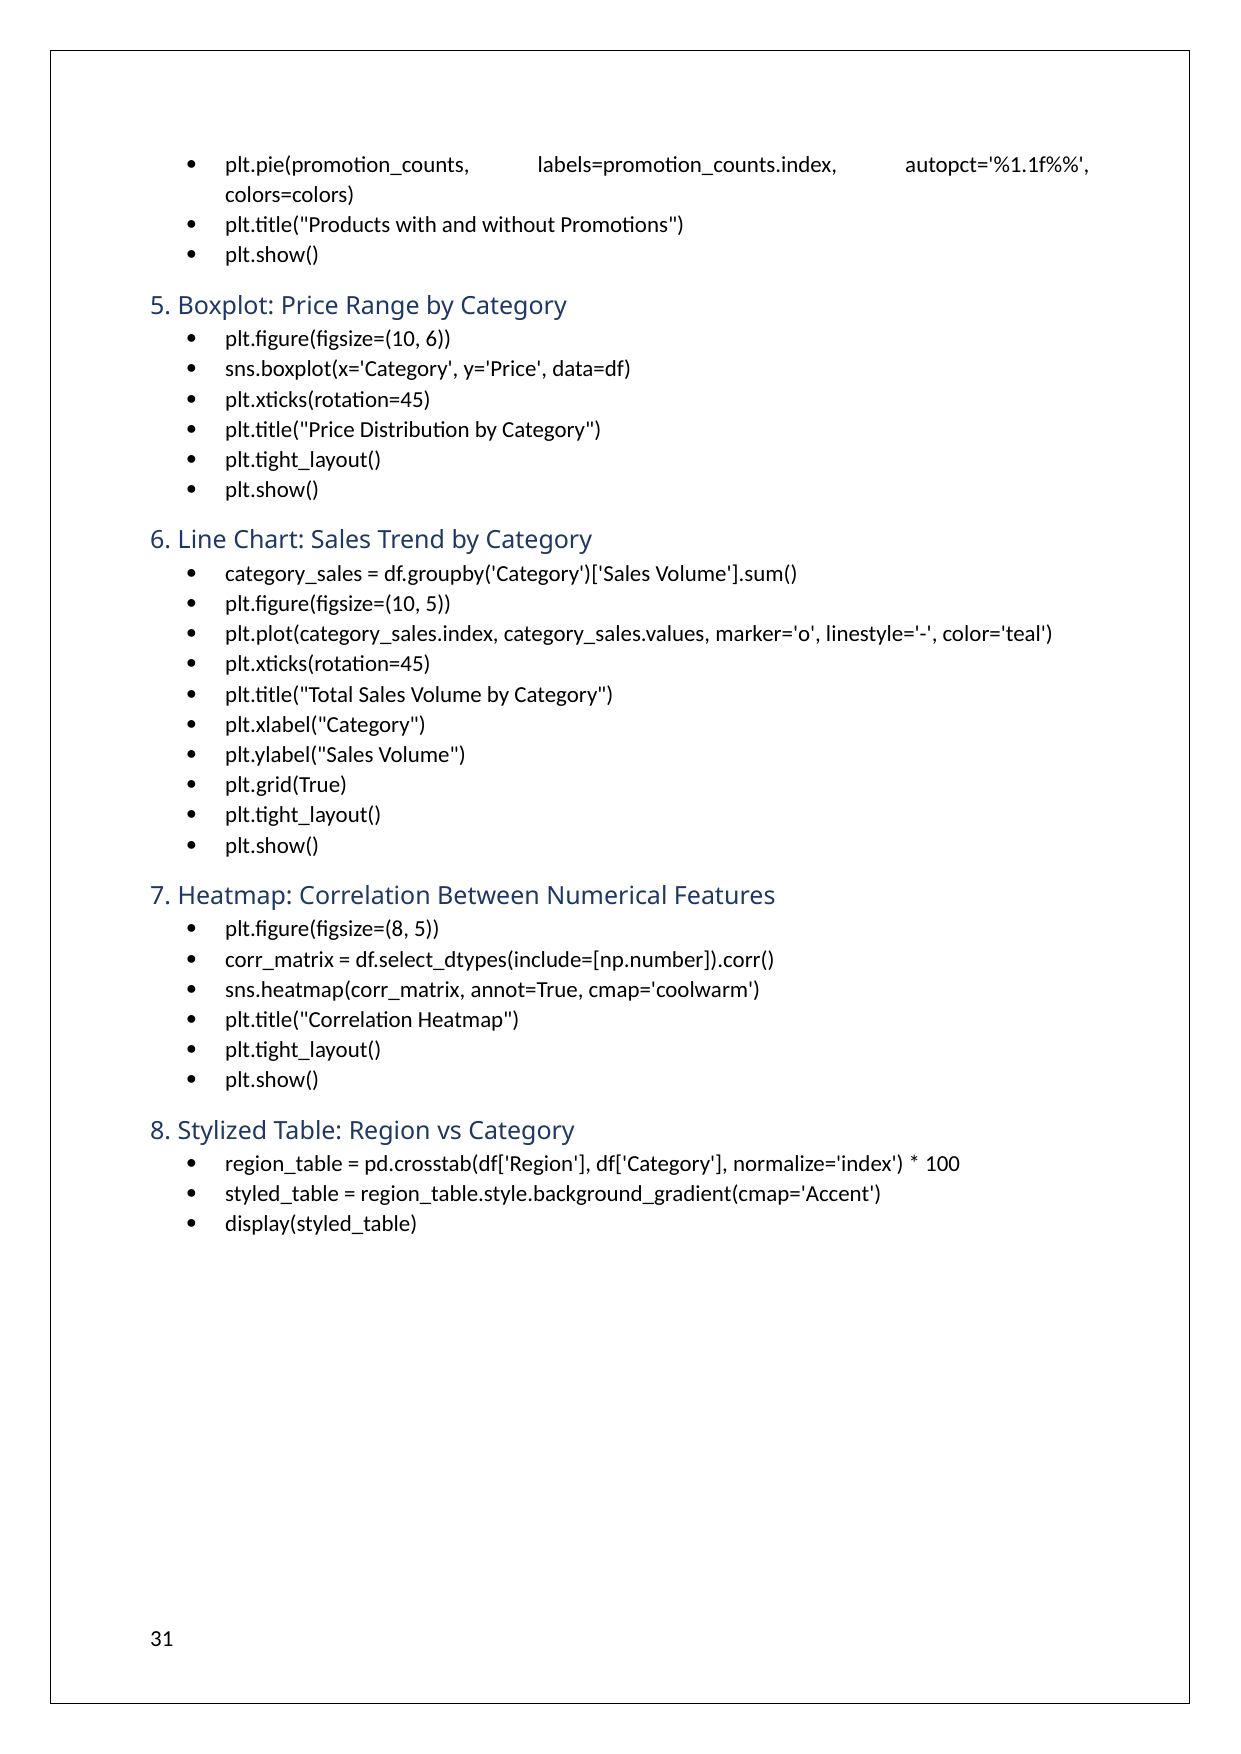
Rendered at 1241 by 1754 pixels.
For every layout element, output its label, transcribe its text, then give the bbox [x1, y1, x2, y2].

list region_table = pd.crosstab(df['Region'], df['Category'], normalize='index') * 100 [187, 1149, 1090, 1177]
list plt.show() [187, 1066, 1090, 1093]
subtitle 7. Heatmap: Correlation Between Numerical Features [150, 878, 1090, 912]
list corr_matrix = df.select_dtypes(include=[np.number]).corr() [187, 945, 1090, 973]
list sns.boxplot(x='Category', y='Price', data=df) [187, 354, 1090, 382]
list plt.figure(figsize=(8, 5)) [187, 914, 1090, 942]
subtitle 6. Line Chart: Sales Trend by Category [150, 522, 1090, 556]
list plt.show() [187, 831, 1090, 859]
list plt.show() [187, 241, 1090, 269]
list plt.xticks(rotation=45) [187, 385, 1090, 413]
list plt.ylabel("Sales Volume") [187, 740, 1090, 768]
list plt.figure(figsize=(10, 5)) [187, 589, 1090, 617]
subtitle 8. Stylized Table: Region vs Category [150, 1112, 1090, 1146]
list plt.figure(figsize=(10, 6)) [187, 324, 1090, 352]
list plt.tight_layout() [187, 1035, 1090, 1063]
list plt.title("Price Distribution by Category") [187, 415, 1090, 443]
list plt.tight_layout() [187, 445, 1090, 473]
list plt.plot(category_sales.index, category_sales.values, marker='o', linestyle='-', color='teal') [187, 619, 1090, 647]
list plt.title("Products with and without Promotions") [187, 210, 1090, 238]
list display(styled_table) [187, 1209, 1090, 1238]
list category_sales = df.groupby('Category')['Sales Volume'].sum() [187, 559, 1090, 587]
list plt.xlabel("Category") [187, 710, 1090, 738]
list styled_table = region_table.style.background_gradient(cmap='Accent') [187, 1179, 1090, 1207]
list plt.tight_layout() [187, 801, 1090, 829]
list plt.title("Correlation Heatmap") [187, 1005, 1090, 1033]
list plt.title("Total Sales Volume by Category") [187, 680, 1090, 708]
list sns.heatmap(corr_matrix, annot=True, cmap='coolwarm') [187, 975, 1090, 1003]
list plt.grid(True) [187, 770, 1090, 798]
list plt.xticks(rotation=45) [187, 649, 1090, 678]
list plt.show() [187, 475, 1090, 503]
list plt.pie(promotion_counts, labels=promotion_counts.index, autopct='%1.1f%%', colors=colors) [187, 150, 1090, 208]
subtitle 5. Boxplot: Price Range by Category [150, 287, 1090, 322]
